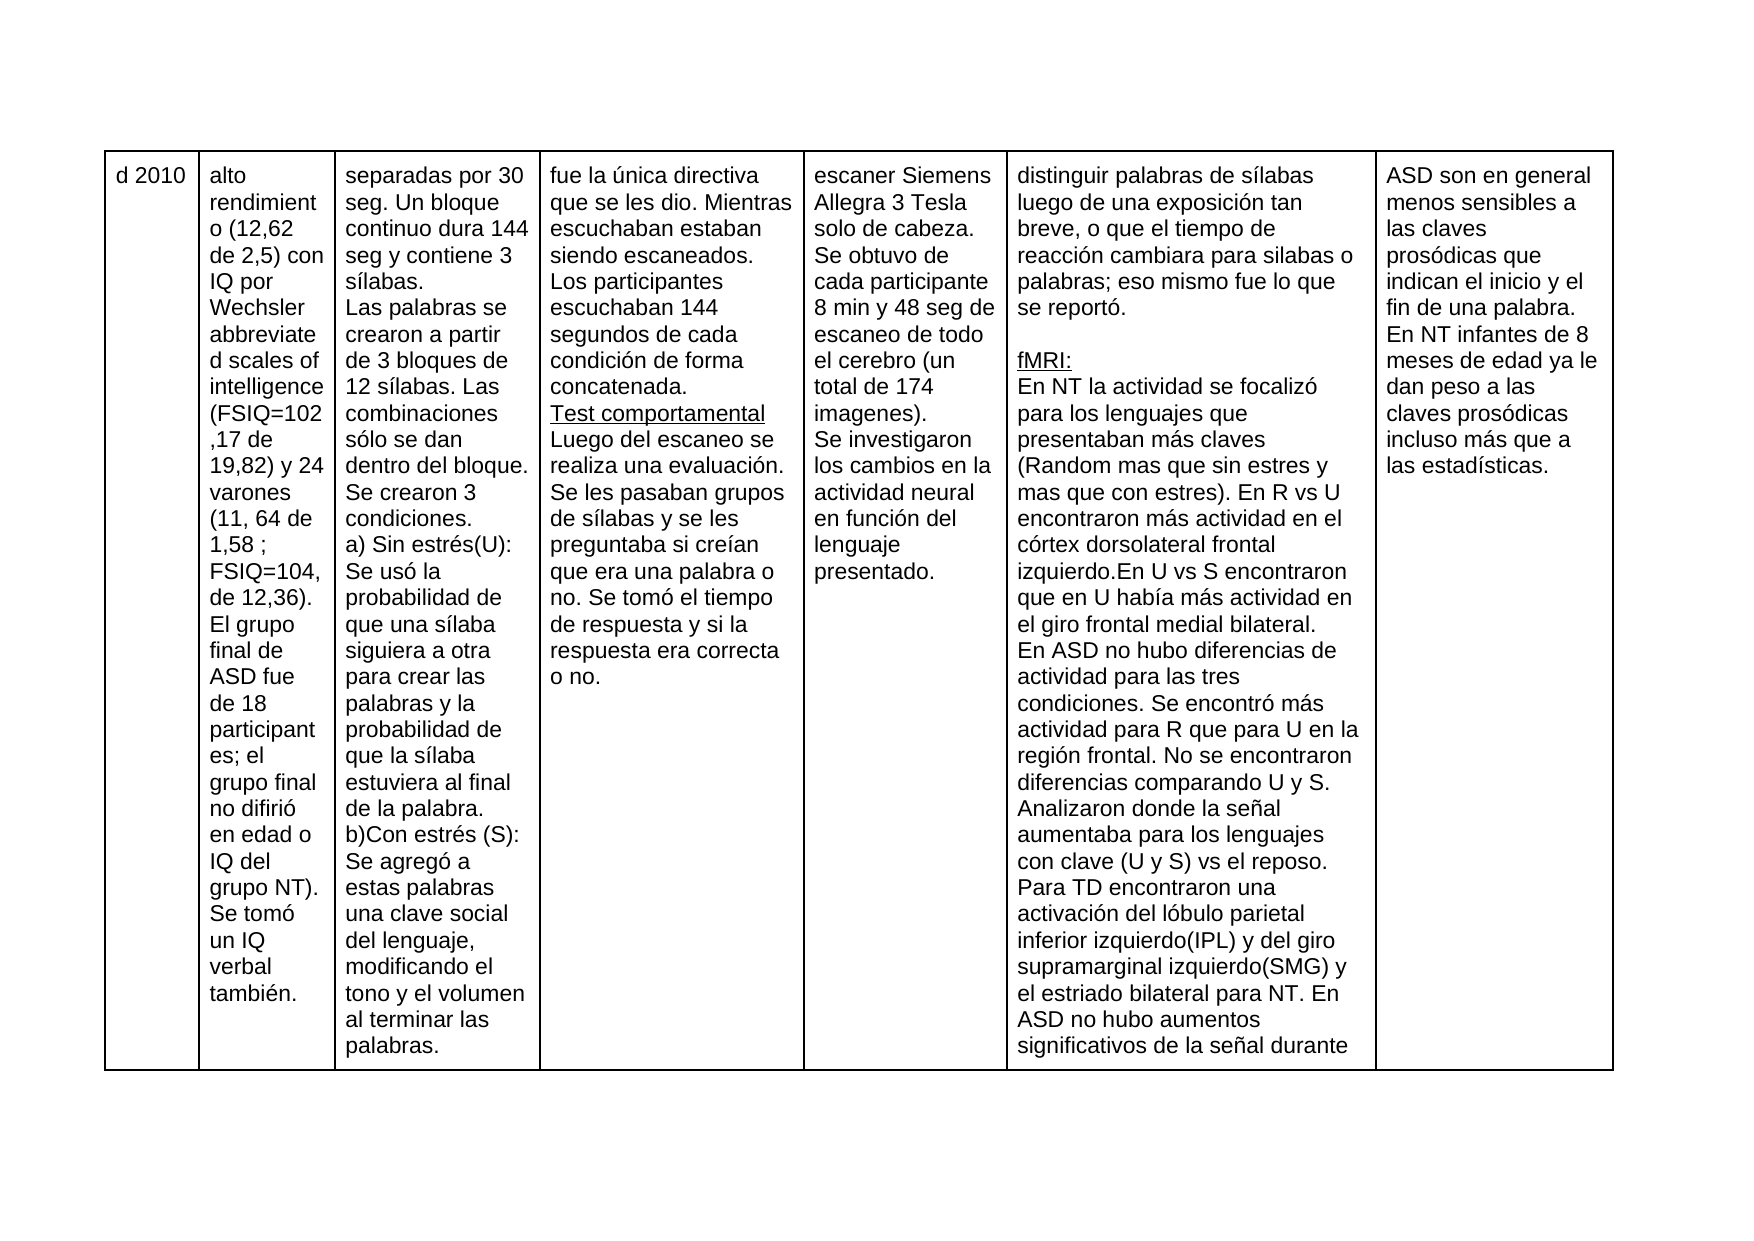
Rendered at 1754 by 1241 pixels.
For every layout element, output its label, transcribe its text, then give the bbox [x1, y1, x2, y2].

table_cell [805, 152, 1006, 1069]
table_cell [1008, 152, 1375, 1069]
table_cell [541, 152, 803, 1069]
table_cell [200, 152, 334, 1069]
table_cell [336, 152, 539, 1069]
table_cell Van zeeland 2010 [106, 152, 198, 1069]
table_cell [1377, 152, 1612, 1069]
